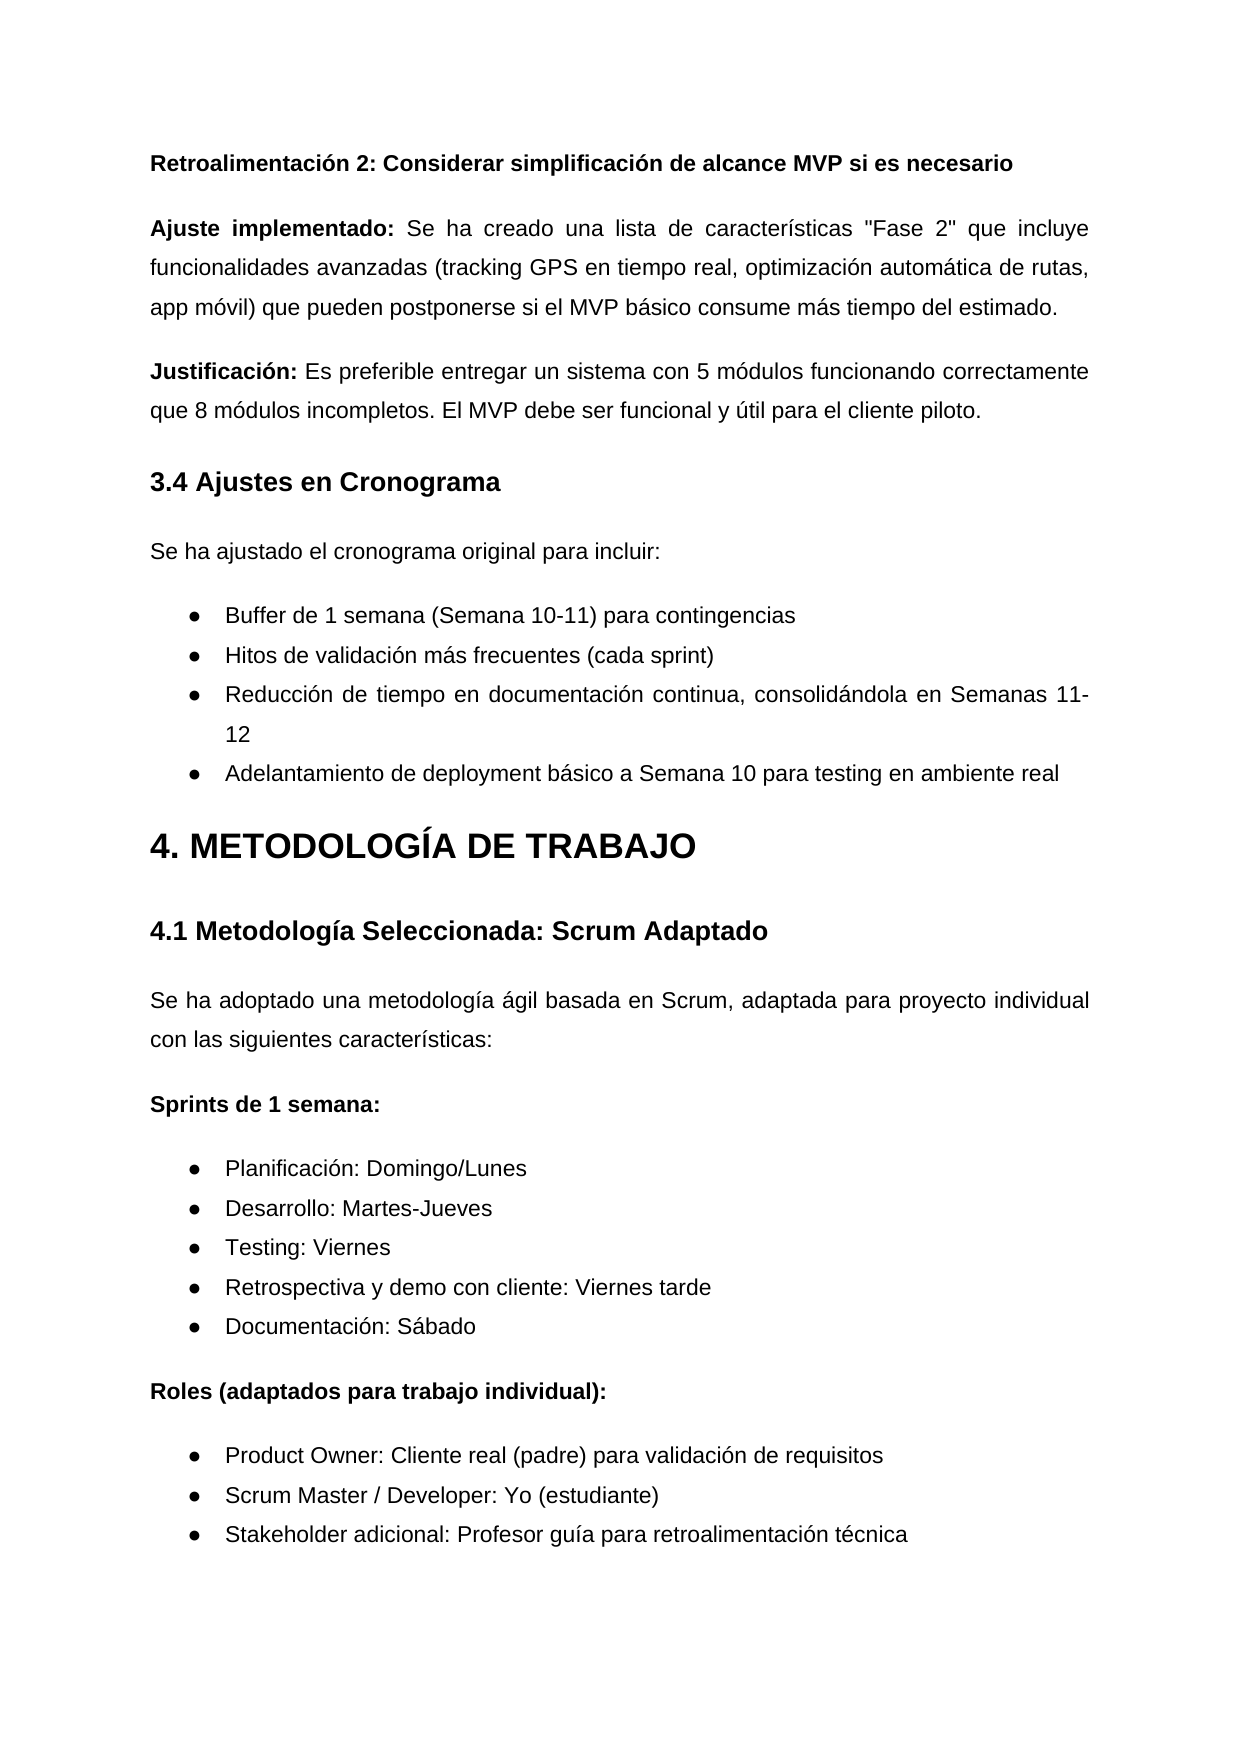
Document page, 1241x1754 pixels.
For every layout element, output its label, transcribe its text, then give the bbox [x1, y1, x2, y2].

list Scrum Master / Developer: Yo (estudiante) [187, 1482, 1090, 1508]
list Reducción de tiempo en documentación continua, consolidándola en Semanas 11-12 [187, 681, 1090, 747]
subtitle 4.1 Metodología Seleccionada: Scrum Adaptado [150, 915, 1090, 946]
list Stakeholder adicional: Profesor guía para retroalimentación técnica [187, 1521, 1090, 1547]
text Roles (adaptados para trabajo individual): [150, 1378, 1090, 1404]
list Planificación: Domingo/Lunes [187, 1155, 1090, 1182]
list Documentación: Sábado [187, 1313, 1090, 1339]
list Desarrollo: Martes-Jueves [187, 1195, 1090, 1221]
list Buffer de 1 semana (Semana 10-11) para contingencias [187, 602, 1090, 629]
text Se ha adoptado una metodología ágil basada en Scrum, adaptada para proyecto individual con las siguientes características: [150, 987, 1090, 1053]
text Se ha ajustado el cronograma original para incluir: [150, 538, 1090, 564]
text Justificación: Es preferible entregar un sistema con 5 módulos funcionando correctamente que 8 módulos incompletos. El MVP debe ser funcional y útil para el cliente piloto. [150, 358, 1090, 424]
text Retroalimentación 2: Considerar simplificación de alcance MVP si es necesario [150, 150, 1090, 176]
text Sprints de 1 semana: [150, 1091, 1090, 1117]
text Ajuste implementado: Se ha creado una lista de características "Fase 2" que incluye funcionalidades avanzadas (tracking GPS en tiempo real, optimización automática de rutas, app móvil) que pueden postponerse si el MVP básico consume más tiempo del estimado. [150, 214, 1090, 320]
list Product Owner: Cliente real (padre) para validación de requisitos [187, 1442, 1090, 1468]
text 4. METODOLOGÍA DE TRABAJO [150, 825, 1090, 866]
list Adelantamiento de deployment básico a Semana 10 para testing en ambiente real [187, 760, 1090, 787]
list Testing: Viernes [187, 1234, 1090, 1261]
subtitle 3.4 Ajustes en Cronograma [150, 466, 1090, 497]
list Hitos de validación más frecuentes (cada sprint) [187, 642, 1090, 668]
list Retrospectiva y demo con cliente: Viernes tarde [187, 1274, 1090, 1300]
